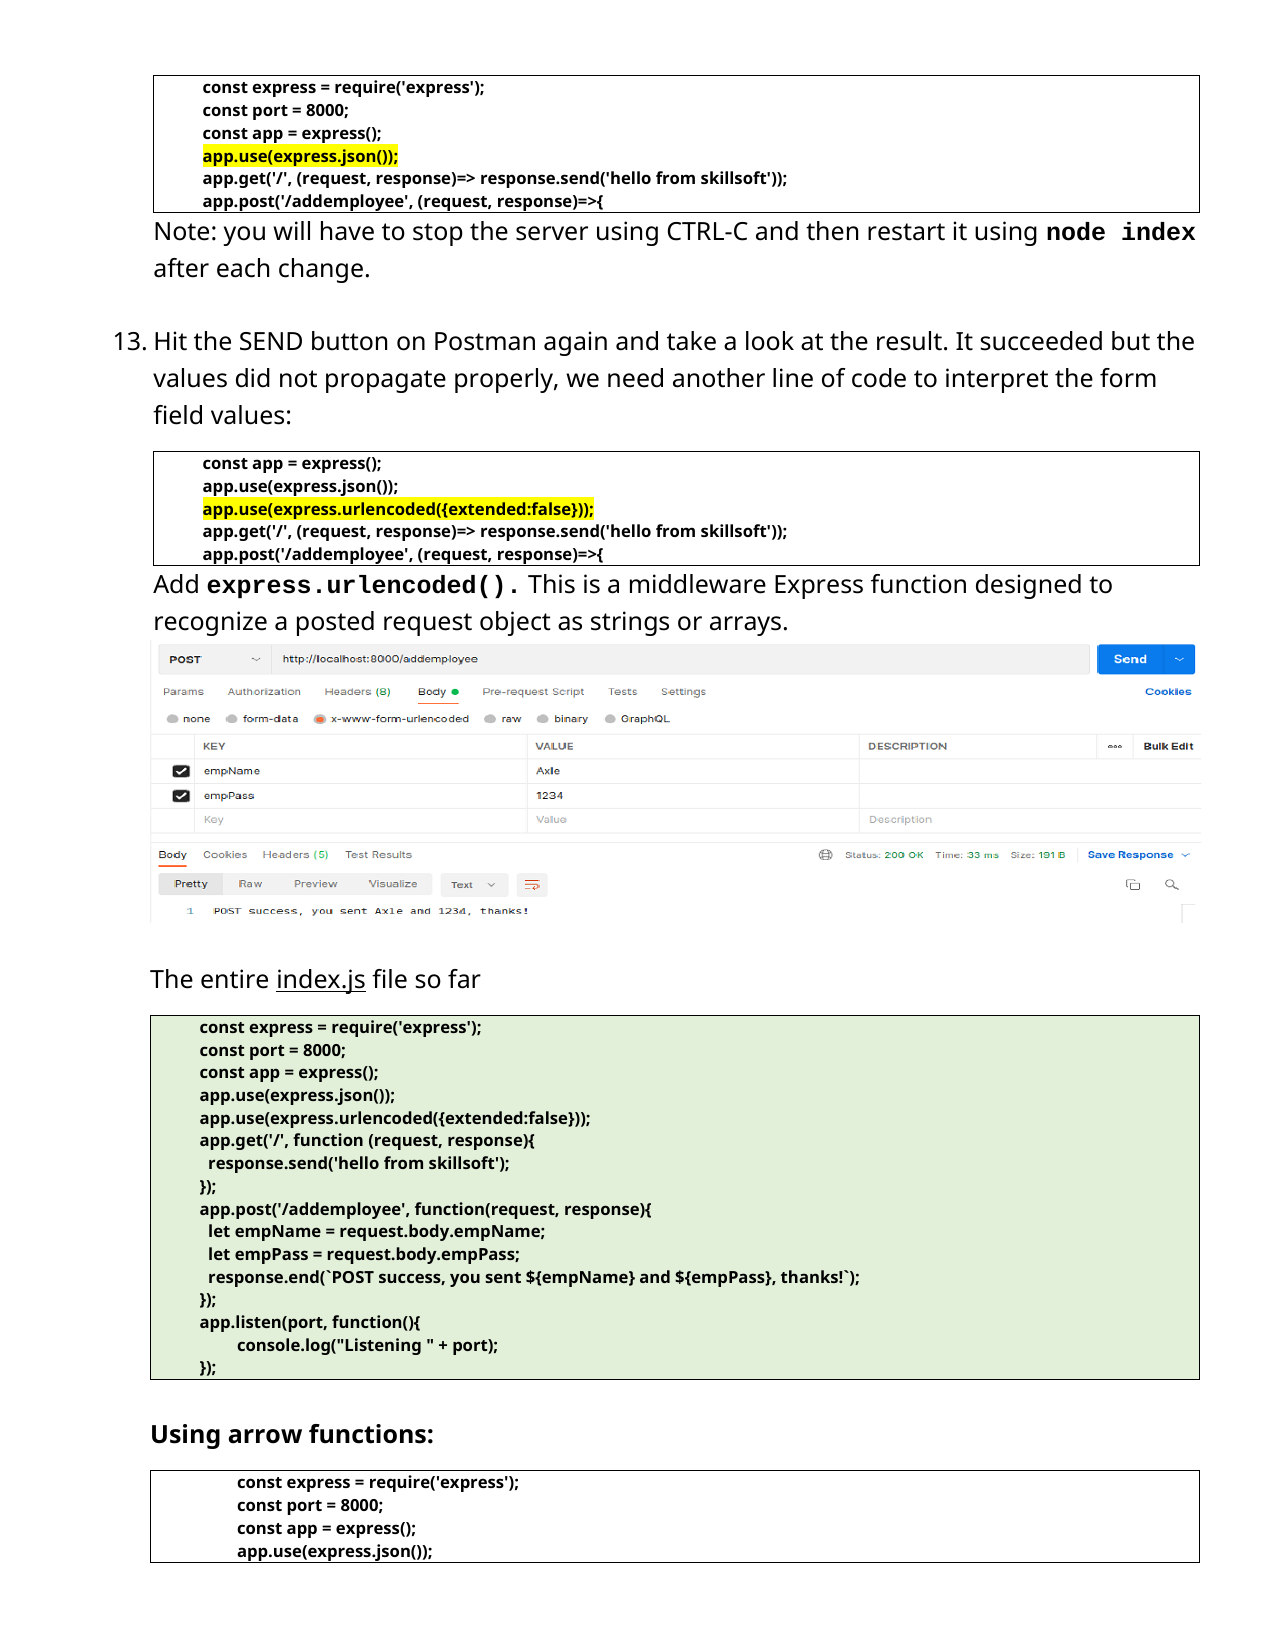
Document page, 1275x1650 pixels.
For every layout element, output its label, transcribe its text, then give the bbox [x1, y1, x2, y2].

table_header const express = require('express'); const port = 8000; const app = express(); app.use(express.json()); app.use(express.urlencoded({extended:false})); app.get('/', function (request, response){ response.send('hello from skillsoft'); }); app.post('/addemployee', function(request, response){ let empName = request.body.empName; let empPass = request.body.empPass; response.end(`POST success, you sent ${empName} and ${empPass}, thanks!`); }); app.listen(port, function(){ console.log("Listening " + port); }); [151, 1016, 1199, 1379]
picture [150, 640, 1202, 923]
list Hit the SEND button on Postman again and take a look at the result. It succeeded but the values did not propagate properly, we need another line of code to interpret the form field values: [112, 324, 1200, 431]
list The entire index.js file so far [150, 962, 1200, 996]
list Add express.urlencoded(). This is a middleware Express function designed to recognize a posted request object as strings or arrays. [153, 566, 1200, 637]
list Using arrow functions: [150, 1417, 1200, 1451]
table_header const app = express(); app.use(express.json()); app.use(express.urlencoded({extended:false})); app.get('/', (request, response)=> response.send('hello from skillsoft')); app.post('/addemployee', (request, response)=>{ [154, 452, 1199, 565]
table_header const express = require('express'); const port = 8000; const app = express(); app.use(express.json()); app.get('/', (request, response)=> response.send('hello from skillsoft')); app.post('/addemployee', (request, response)=>{ [154, 76, 1199, 212]
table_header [151, 1471, 1199, 1562]
list Note: you will have to stop the server using CTRL-C and then restart it using node index after each change. [153, 213, 1200, 284]
